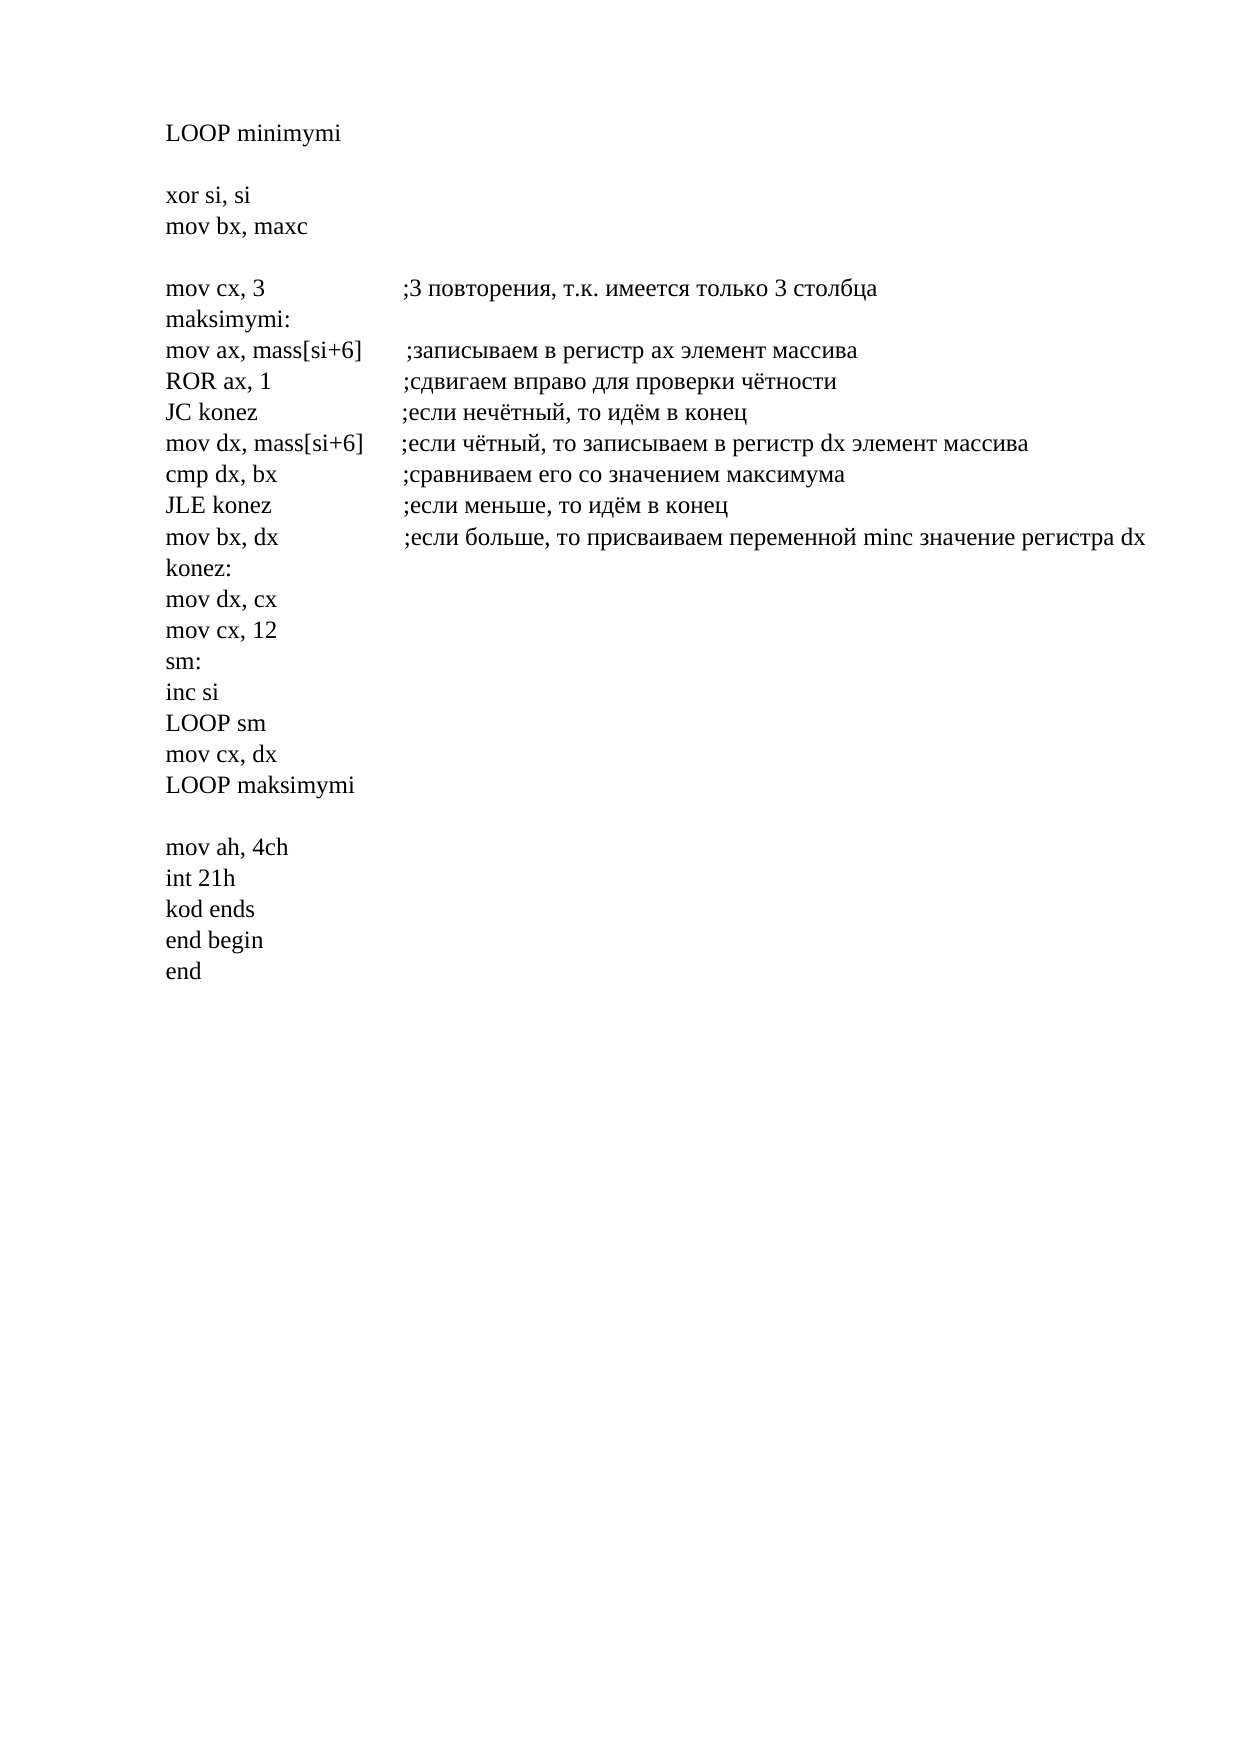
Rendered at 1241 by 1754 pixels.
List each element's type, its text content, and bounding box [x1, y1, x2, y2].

text LOOP maksimymi [165, 770, 1152, 799]
text JC konez ;если нечётный, то идём в конец [165, 397, 1152, 426]
text mov ah, 4ch [165, 832, 1152, 861]
text LOOP minimymi [165, 118, 1152, 147]
text mov dx, mass[si+6] ;если чётный, то записываем в регистр dx элемент массива [165, 428, 1152, 457]
text end [165, 956, 1152, 985]
text end begin [165, 925, 1152, 954]
text konez: [165, 553, 1152, 581]
text int 21h [165, 863, 1152, 892]
text mov ax, mass[si+6] ;записываем в регистр ax элемент массива [165, 335, 1152, 364]
text cmp dx, bx ;сравниваем его со значением максимума [165, 459, 1152, 488]
text maksimymi: [165, 304, 1152, 333]
text mov bx, maxc [165, 211, 1152, 240]
text sm: [165, 646, 1152, 674]
text kod ends [165, 894, 1152, 923]
text mov bx, dx ;если больше, то присваиваем переменной minc значение регистра dx [165, 522, 1152, 550]
text JLE konez ;если меньше, то идём в конец [165, 491, 1152, 519]
text mov dx, cx [165, 584, 1152, 612]
text inc si [165, 677, 1152, 706]
text mov cx, dx [165, 739, 1152, 768]
text mov cx, 12 [165, 615, 1152, 643]
text LOOP sm [165, 708, 1152, 737]
text ROR ax, 1 ;сдвигаем вправо для проверки чётности [165, 366, 1152, 395]
text xor si, si [165, 180, 1152, 209]
text mov cx, 3 ;3 повторения, т.к. имеется только 3 столбца [165, 273, 1152, 302]
